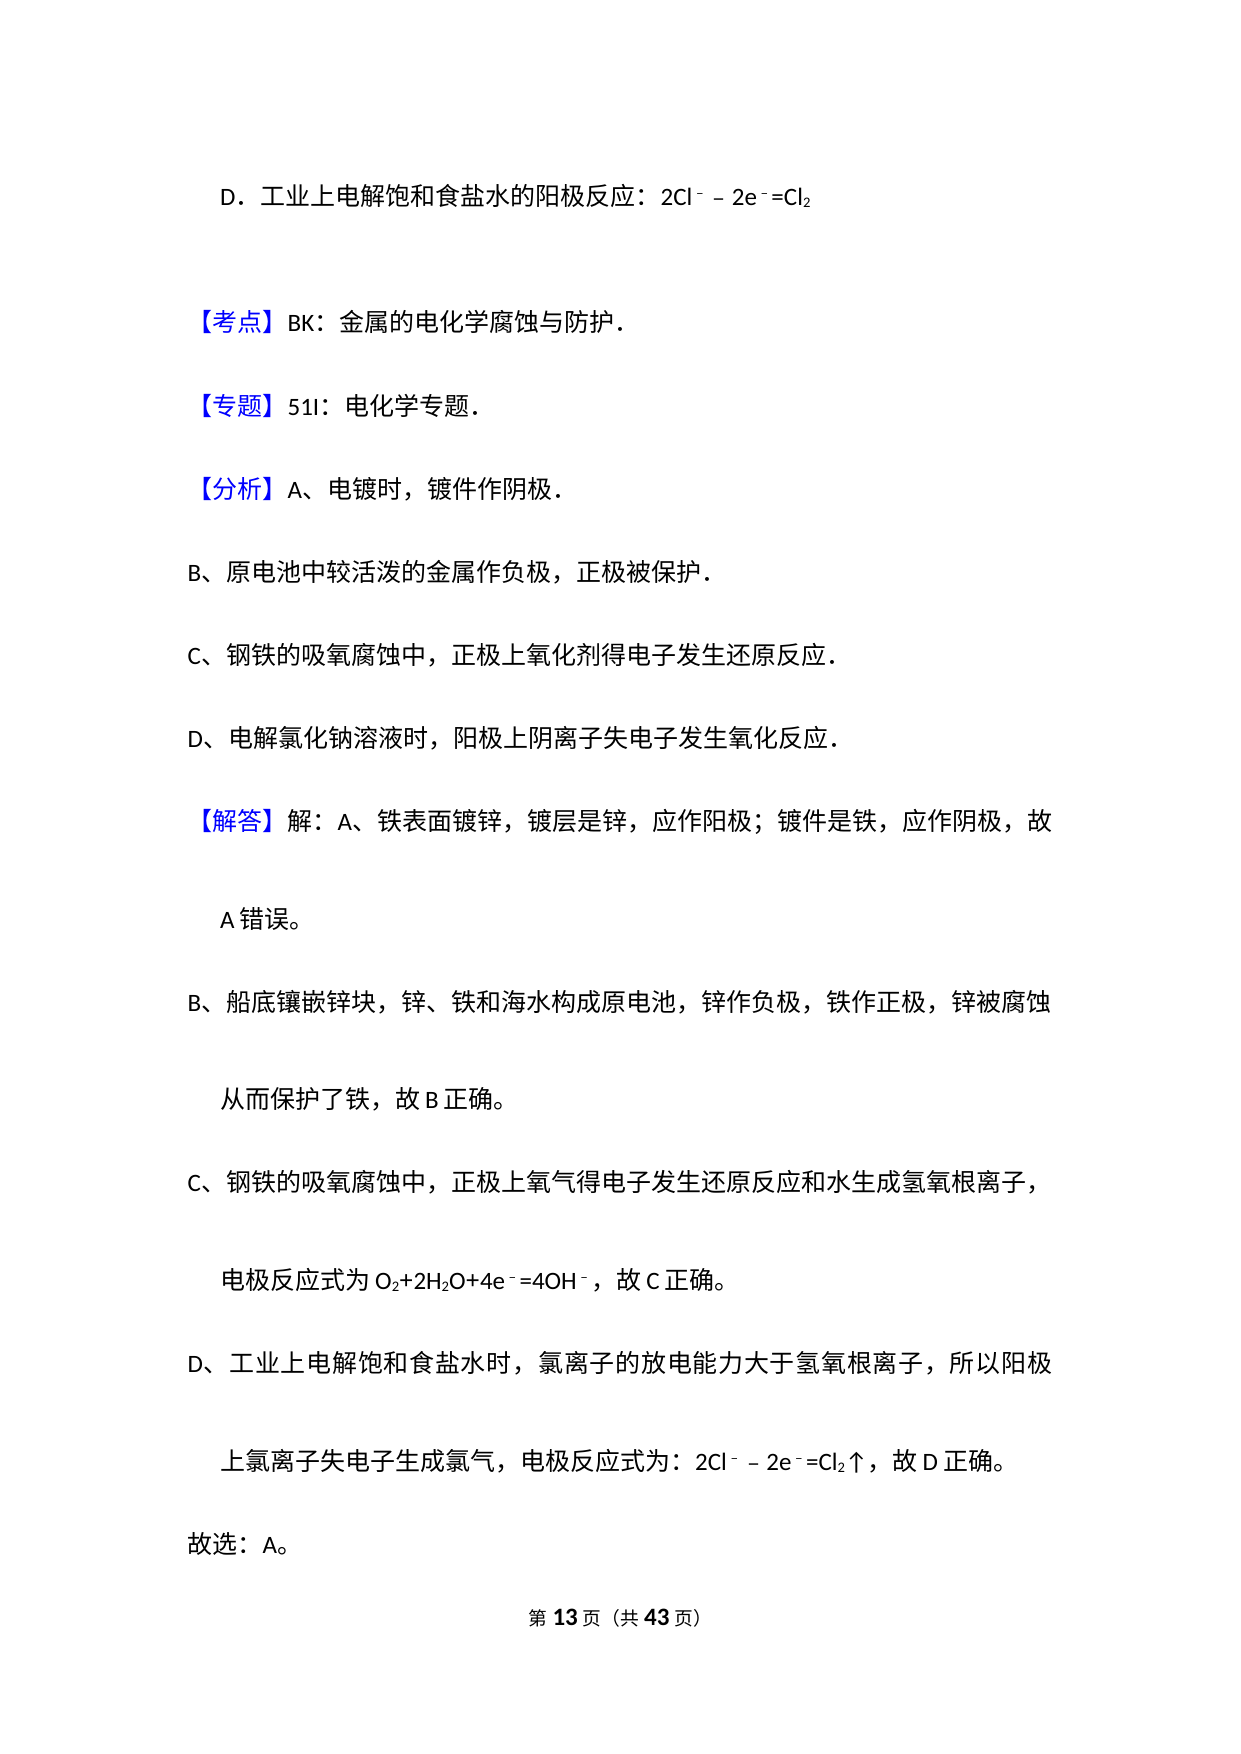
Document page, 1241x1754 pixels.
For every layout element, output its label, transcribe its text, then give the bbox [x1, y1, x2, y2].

text C、钢铁的吸氧腐蚀中，正极上氧气得电子发生还原反应和水生成氢氧根离子，电极反应式为O2+2H2O+4e﹣=4OH﹣，故C正确。 [187, 1148, 1053, 1311]
text D、工业上电解饱和食盐水时，氯离子的放电能力大于氢氧根离子，所以阳极上氯离子失电子生成氯气，电极反应式为：2Cl﹣﹣2e﹣=Cl2↑，故D正确。 [187, 1329, 1053, 1492]
text C、钢铁的吸氧腐蚀中，正极上氧化剂得电子发生还原反应． [187, 621, 1053, 686]
text 故选：A。 [187, 1510, 1053, 1575]
text D、电解氯化钠溶液时，阳极上阴离子失电子发生氧化反应． [187, 704, 1053, 769]
text 【解答】解：A、铁表面镀锌，镀层是锌，应作阳极；镀件是铁，应作阴极，故A错误。 [187, 787, 1053, 950]
text 【分析】A、电镀时，镀件作阴极． [187, 455, 1053, 520]
text D．工业上电解饱和食盐水的阳极反应：2Cl﹣﹣2e﹣=Cl2 [187, 162, 1053, 227]
text 【考点】BK：金属的电化学腐蚀与防护．菁优网版权所有 [187, 288, 1053, 353]
text B、原电池中较活泼的金属作负极，正极被保护． [187, 538, 1053, 603]
text B、船底镶嵌锌块，锌、铁和海水构成原电池，锌作负极，铁作正极，锌被腐蚀从而保护了铁，故B正确。 [187, 968, 1053, 1130]
text 【专题】51I：电化学专题． [187, 372, 1053, 437]
